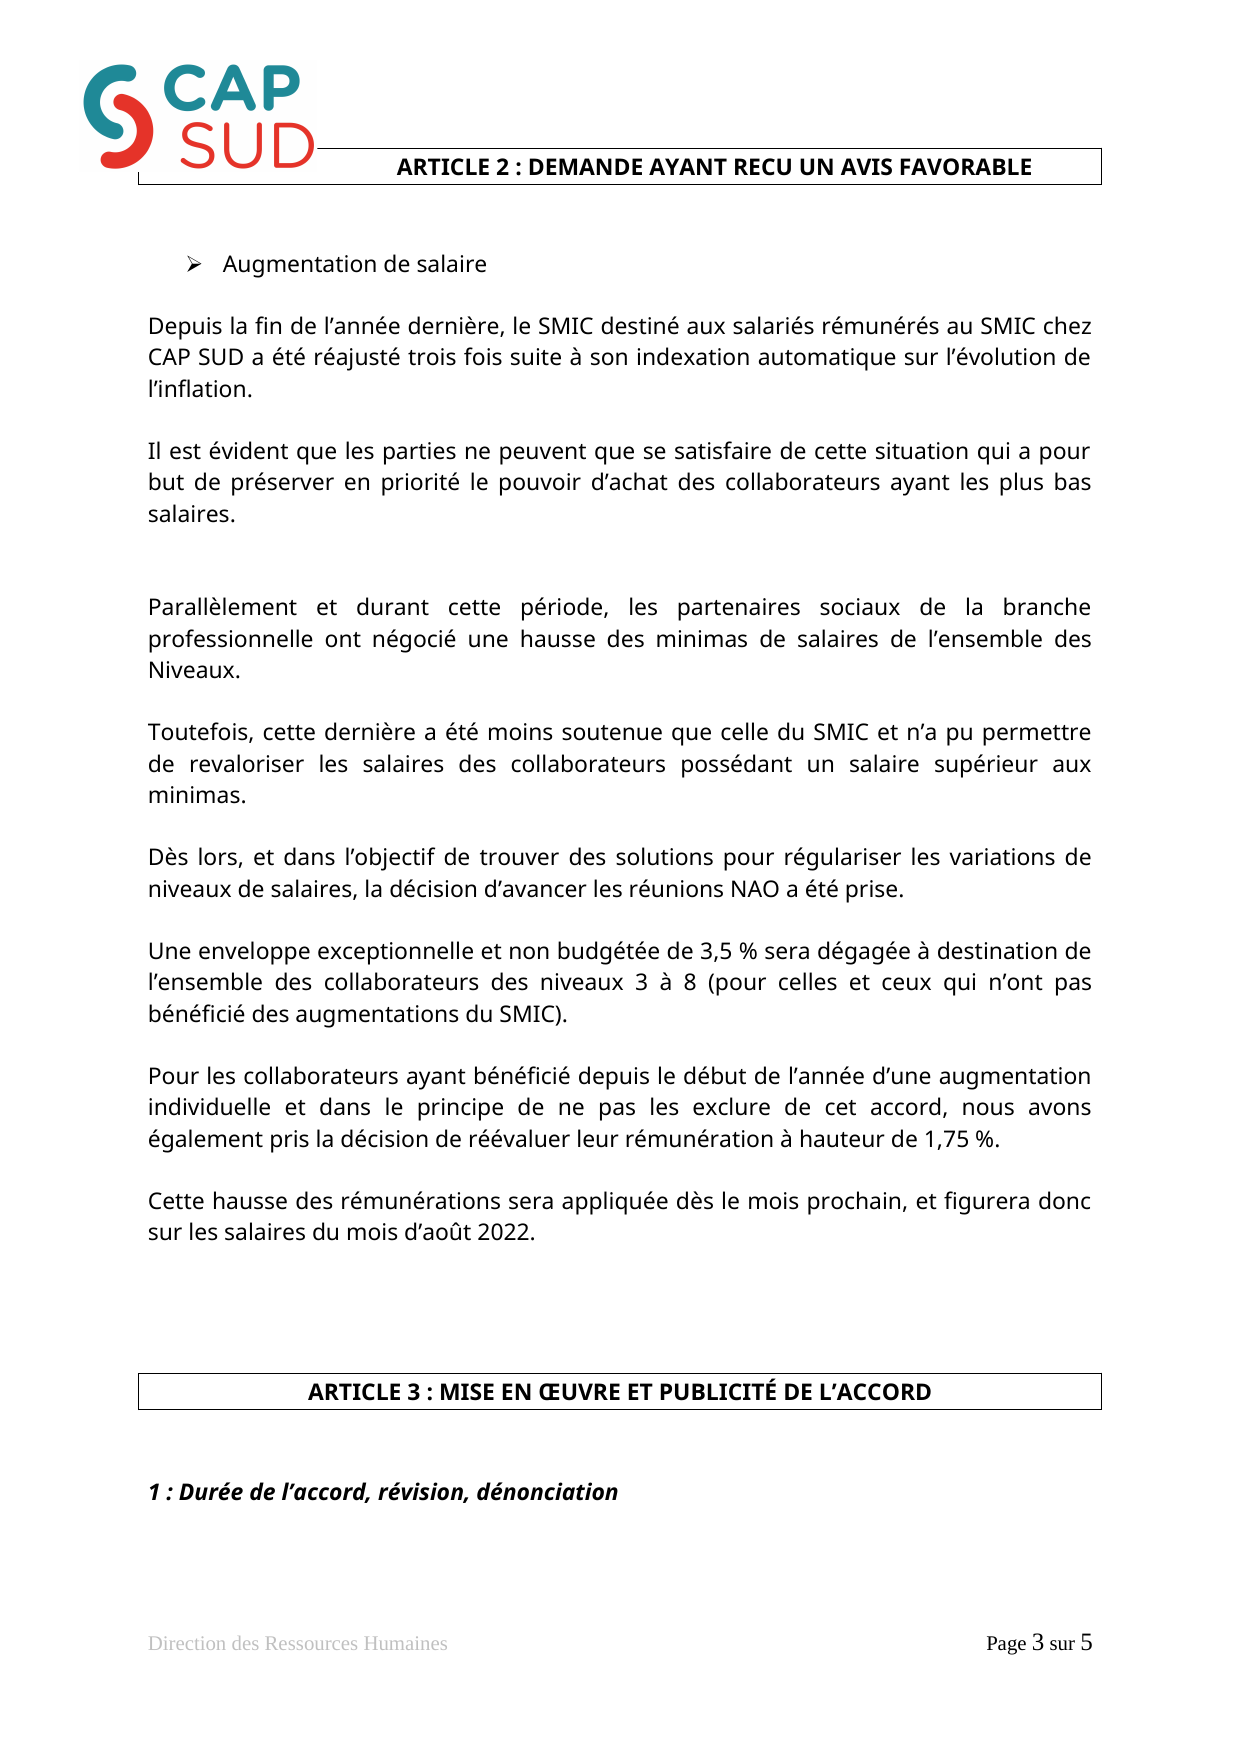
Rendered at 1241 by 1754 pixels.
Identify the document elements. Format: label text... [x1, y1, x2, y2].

text Pour les collaborateurs ayant bénéficié depuis le début de l’année d’une augmentation individuelle et dans le principe de ne pas les exclure de cet accord, nous avons également pris la décision de réévaluer leur rémunération à hauteur de 1,75 %. [148, 1060, 1093, 1154]
text Parallèlement et durant cette période, les partenaires sociaux de la branche professionnelle ont négocié une hausse des minimas de salaires de l’ensemble des Niveaux. [148, 591, 1093, 685]
text Une enveloppe exceptionnelle et non budgétée de 3,5 % sera dégagée à destination de l’ensemble des collaborateurs des niveaux 3 à 8 (pour celles et ceux qui n’ont pas bénéficié des augmentations du SMIC). [148, 935, 1093, 1029]
subtitle ARTICLE 3 : MISE EN ŒUVRE ET PUBLICITÉ DE L’ACCORD [139, 1374, 1101, 1409]
list Augmentation de salaire [185, 248, 1093, 279]
subtitle ARTICLE 2 : DEMANDE AYANT RECU UN AVIS FAVORABLE [139, 149, 1101, 184]
text Dès lors, et dans l’objectif de trouver des solutions pour régulariser les variations de niveaux de salaires, la décision d’avancer les réunions NAO a été prise. [148, 841, 1093, 904]
picture [78, 60, 318, 172]
text Depuis la fin de l’année dernière, le SMIC destiné aux salariés rémunérés au SMIC chez CAP SUD a été réajusté trois fois suite à son indexation automatique sur l’évolution de l’inflation. [148, 310, 1093, 404]
text Toutefois, cette dernière a été moins soutenue que celle du SMIC et n’a pu permettre de revaloriser les salaires des collaborateurs possédant un salaire supérieur aux minimas. [148, 716, 1093, 810]
text Cette hausse des rémunérations sera appliquée dès le mois prochain, et figurera donc sur les salaires du mois d’août 2022. [148, 1185, 1093, 1248]
text Il est évident que les parties ne peuvent que se satisfaire de cette situation qui a pour but de préserver en priorité le pouvoir d’achat des collaborateurs ayant les plus bas salaires. [148, 435, 1093, 529]
text 1 : Durée de l’accord, révision, dénonciation [148, 1475, 1093, 1507]
